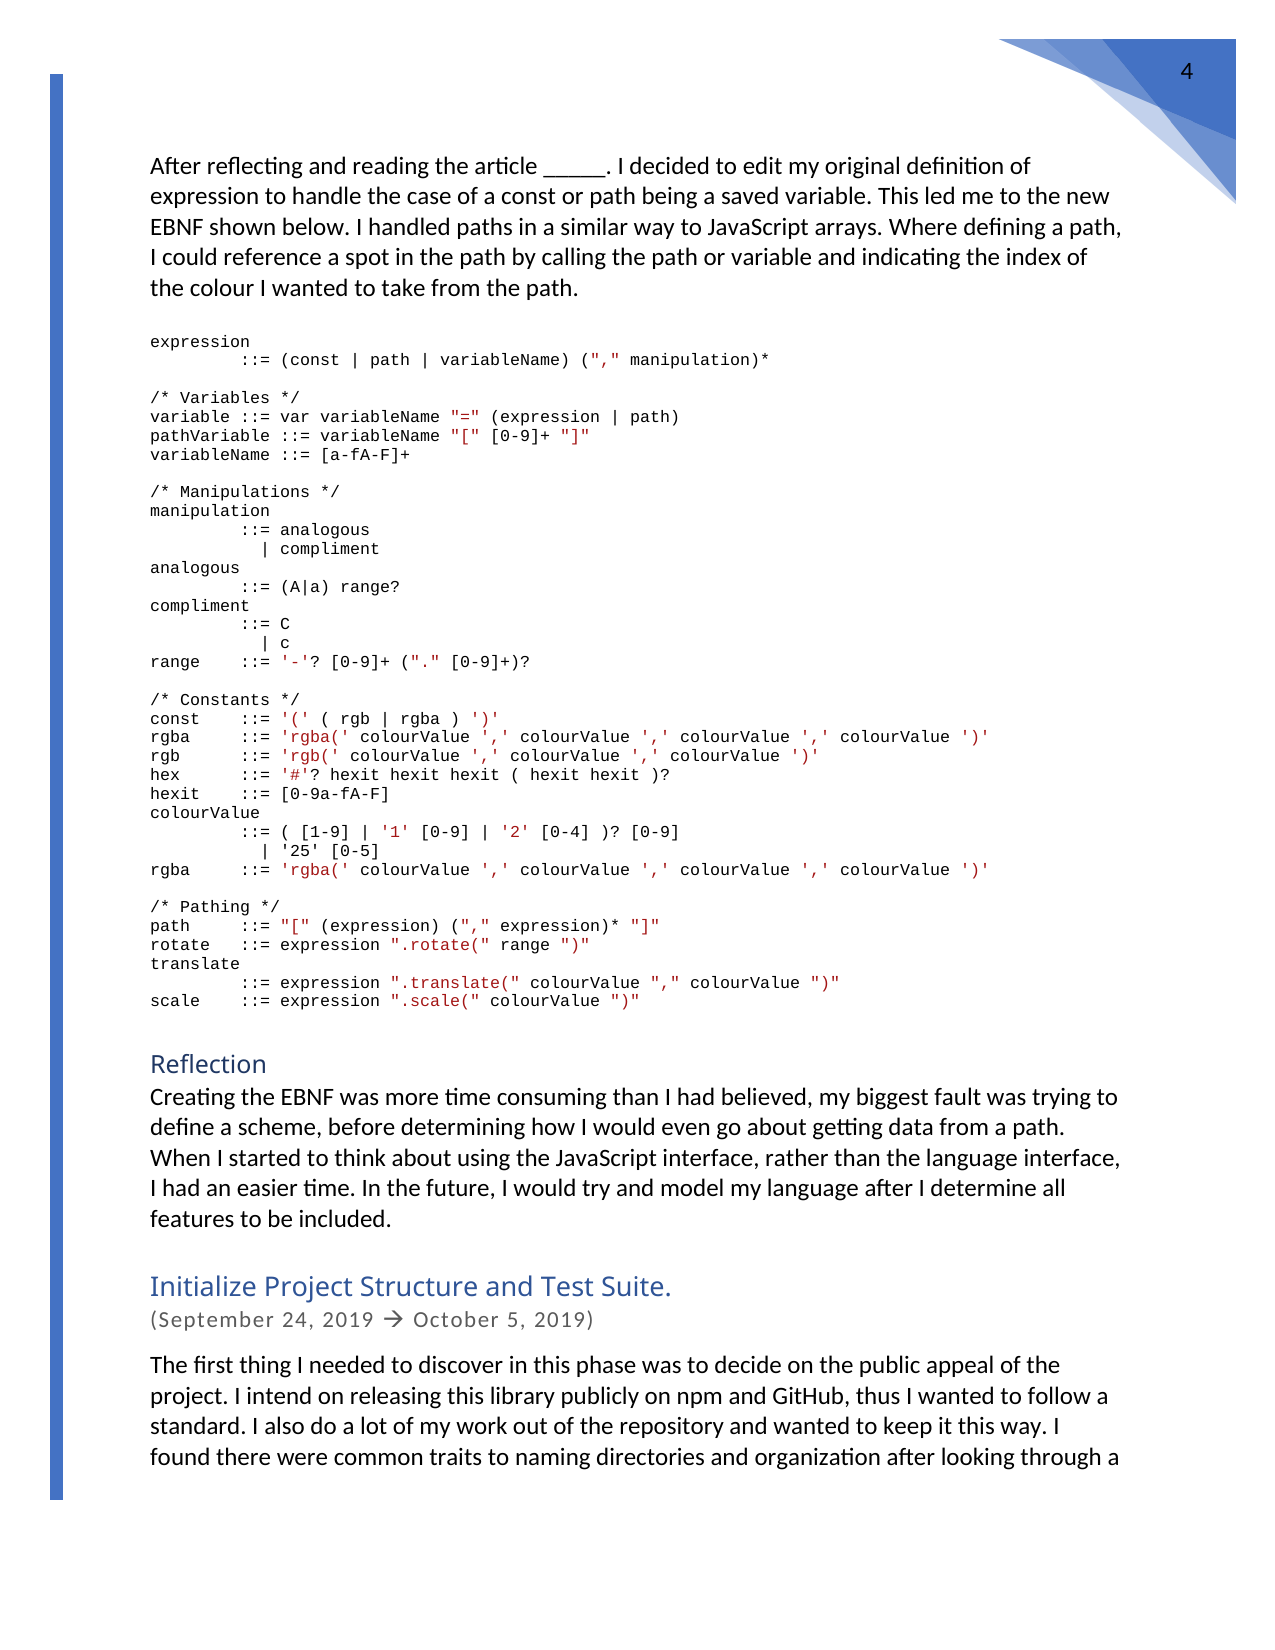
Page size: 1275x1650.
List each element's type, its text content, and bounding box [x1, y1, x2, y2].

subtitle Reflection [150, 1047, 1125, 1081]
picture [997, 39, 1236, 205]
subtitle (September 24, 2019 October 5, 2019) [150, 1305, 1125, 1333]
text After reflecting and reading the article _____. I decided to edit my original definition of expression to handle the case of a const or path being a saved variable. This led me to the new EBNF shown below. I handled paths in a similar way to JavaScript arrays. Where defining a path, I could reference a spot in the path by calling the path or variable and indicating the index of the colour I wanted to take from the path. [150, 150, 1125, 303]
text expression ::= (const | path | variableName) ("," manipulation)* /* Variables */ variable ::= var variableName "=" (expression | path) pathVariable ::= variableName "[" [0-9]+ "]" variableName ::= [a-fA-F]+ /* Manipulations */ manipulation ::= analogous | compliment analogous ::= (A|a) range? compliment ::= C | c range ::= '-'? [0-9]+ ("." [0-9]+)? /* Constants */ const ::= '(' ( rgb | rgba ) ')' rgba ::= 'rgba(' colourValue ',' colourValue ',' colourValue ',' colourValue ')' rgb ::= 'rgb(' colourValue ',' colourValue ',' colourValue ')' hex ::= '#'? hexit hexit hexit ( hexit hexit )? hexit ::= [0-9a-fA-F] colourValue ::= ( [1-9] | '1' [0-9] | '2' [0-4] )? [0-9] | '25' [0-5] rgba ::= 'rgba(' colourValue ',' colourValue ',' colourValue ',' colourValue ')' /* Pathing */ path ::= "[" (expression) ("," expression)* "]" rotate ::= expression ".rotate(" range ")" translate ::= expression ".translate(" colourValue "," colourValue ")" scale ::= expression ".scale(" colourValue ")" [150, 333, 1125, 1012]
text Creating the EBNF was more time consuming than I had believed, my biggest fault was trying to define a scheme, before determining how I would even go about getting data from a path. When I started to think about using the JavaScript interface, rather than the language interface, I had an easier time. In the future, I would try and model my language after I determine all features to be included. [150, 1081, 1125, 1233]
subtitle Initialize Project Structure and Test Suite. [150, 1268, 1125, 1305]
